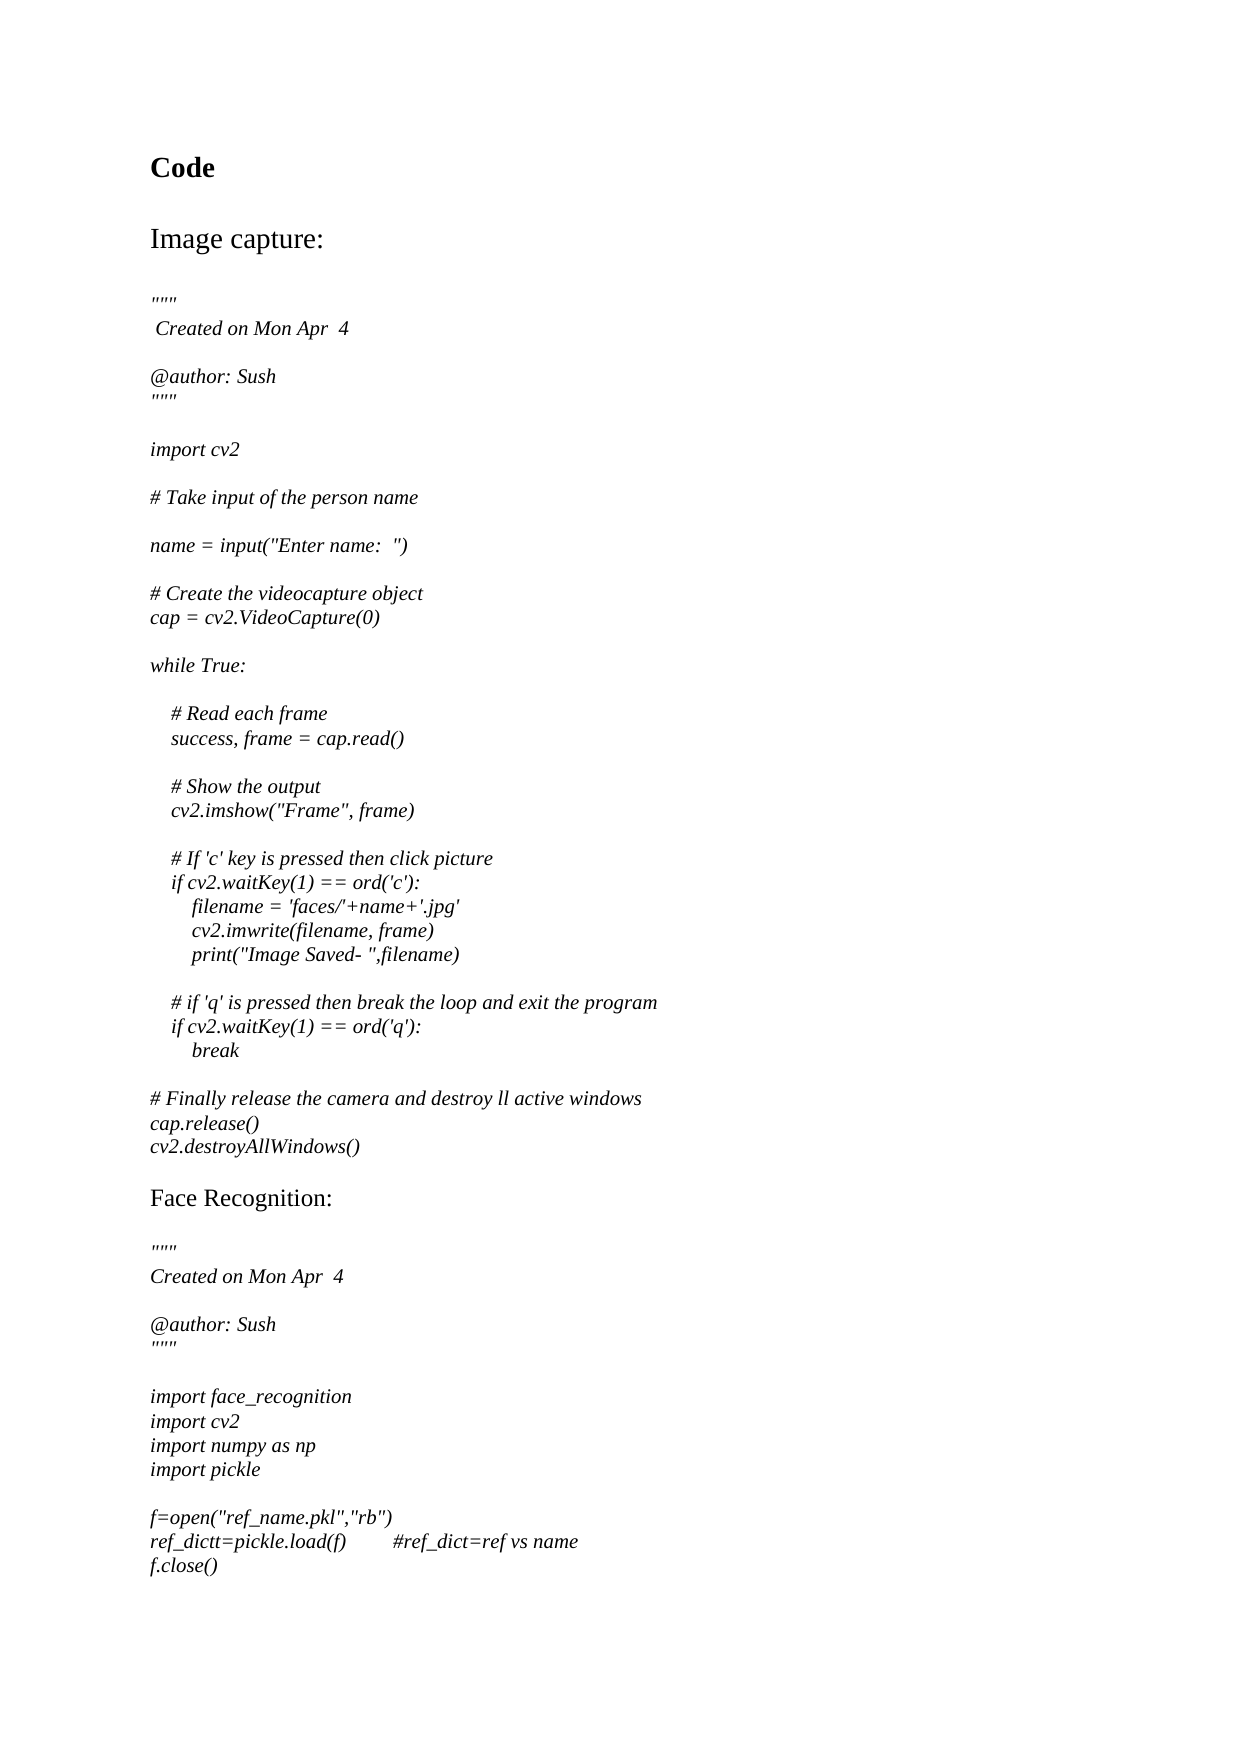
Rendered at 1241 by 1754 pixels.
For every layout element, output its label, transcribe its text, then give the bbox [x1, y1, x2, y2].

text """ [150, 1240, 1090, 1264]
text filename = 'faces/'+name+'.jpg' [150, 894, 1090, 918]
text cv2.imwrite(filename, frame) [150, 918, 1090, 942]
text cap.release() [150, 1110, 1090, 1134]
text Created on Mon Apr 4 [150, 1264, 1090, 1288]
text name = input("Enter name: ") [150, 533, 1090, 557]
text import numpy as np [150, 1433, 1090, 1457]
text import pickle [150, 1457, 1090, 1481]
text cap = cv2.VideoCapture(0) [150, 605, 1090, 629]
text f=open("ref_name.pkl","rb") [150, 1505, 1090, 1529]
text cv2.destroyAllWindows() [150, 1134, 1090, 1158]
text import cv2 [150, 1408, 1090, 1433]
text import cv2 [150, 437, 1090, 461]
text if cv2.waitKey(1) == ord('c'): [150, 870, 1090, 894]
text print("Image Saved- ",filename) [150, 942, 1090, 966]
text import face_recognition [150, 1384, 1090, 1408]
text Created on Mon Apr 4 [150, 316, 1090, 340]
text """ [150, 1336, 1090, 1360]
text @author: Sush [150, 1312, 1090, 1336]
text break [150, 1038, 1090, 1062]
text # if 'q' is pressed then break the loop and exit the program [150, 990, 1090, 1014]
text ref_dictt=pickle.load(f) #ref_dict=ref vs name [150, 1529, 1090, 1553]
text success, frame = cap.read() [150, 725, 1090, 749]
text Image capture: [150, 221, 1090, 255]
text # Read each frame [150, 701, 1090, 725]
text Face Recognition: [150, 1183, 1090, 1211]
text # Finally release the camera and destroy ll active windows [150, 1086, 1090, 1110]
text # Take input of the person name [150, 485, 1090, 509]
text """ [150, 388, 1090, 413]
text """ [150, 292, 1090, 316]
text f.close() [150, 1553, 1090, 1577]
text # Show the output [150, 773, 1090, 798]
text Code [150, 150, 1090, 183]
text @author: Sush [150, 364, 1090, 388]
text # Create the videocapture object [150, 581, 1090, 605]
text # If 'c' key is pressed then click picture [150, 846, 1090, 870]
text if cv2.waitKey(1) == ord('q'): [150, 1014, 1090, 1038]
text while True: [150, 653, 1090, 677]
text cv2.imshow("Frame", frame) [150, 798, 1090, 822]
